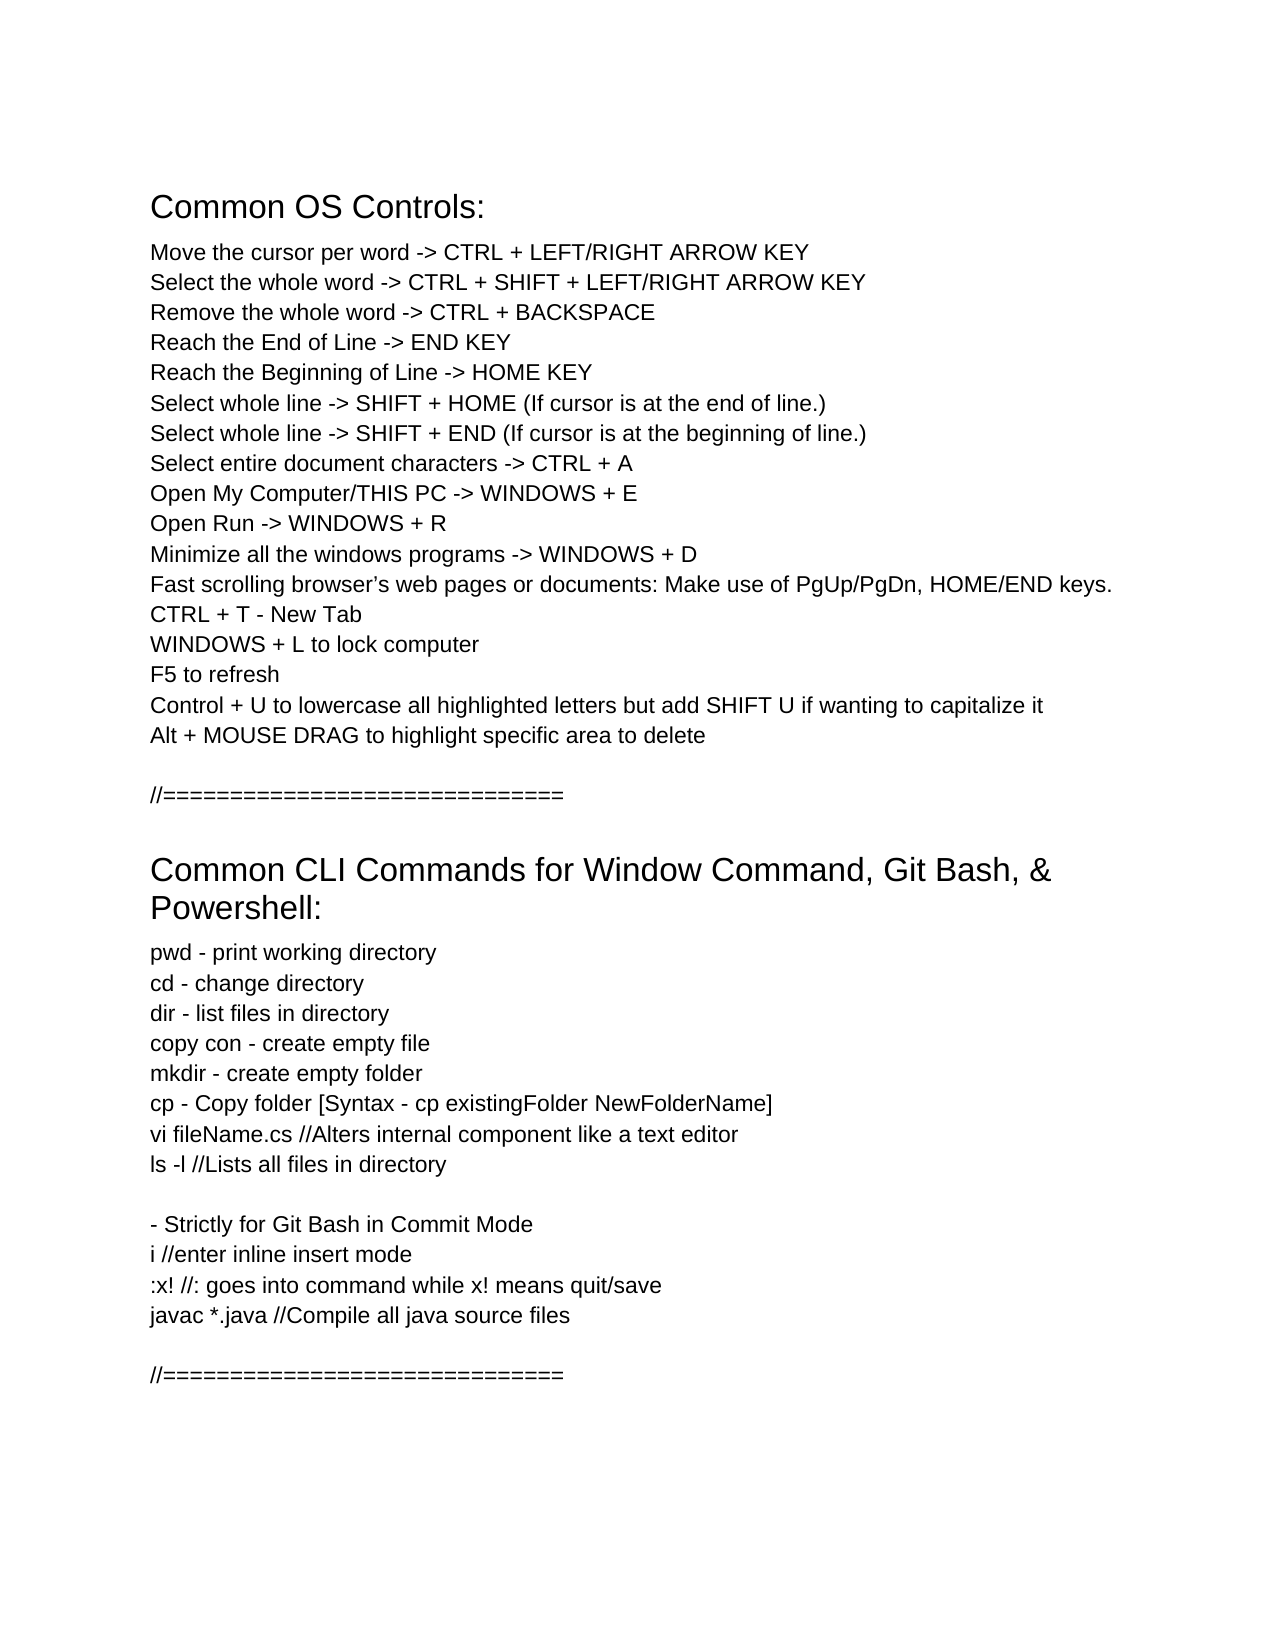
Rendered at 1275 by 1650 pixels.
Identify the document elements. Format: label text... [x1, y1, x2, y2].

text Select the whole word -> CTRL + SHIFT + LEFT/RIGHT ARROW KEY [150, 269, 1125, 295]
text WINDOWS + L to lock computer [150, 631, 1125, 657]
text vi fileName.cs //Alters internal component like a text editor [150, 1121, 1125, 1147]
text copy con - create empty file [150, 1030, 1125, 1056]
text ls -l //Lists all files in directory [150, 1151, 1125, 1177]
text Remove the whole word -> CTRL + BACKSPACE [150, 299, 1125, 325]
text i //enter inline insert mode [150, 1241, 1125, 1268]
text dir - list files in directory [150, 1000, 1125, 1026]
text F5 to refresh [150, 661, 1125, 688]
text Minimize all the windows programs -> WINDOWS + D [150, 541, 1125, 567]
text Select whole line -> SHIFT + END (If cursor is at the beginning of line.) [150, 420, 1125, 446]
text Reach the End of Line -> END KEY [150, 329, 1125, 355]
text //============================== [150, 782, 1125, 808]
text Open Run -> WINDOWS + R [150, 510, 1125, 537]
text Select whole line -> SHIFT + HOME (If cursor is at the end of line.) [150, 389, 1125, 416]
text //============================== [150, 1362, 1125, 1388]
text Reach the Beginning of Line -> HOME KEY [150, 359, 1125, 386]
text mkdir - create empty folder [150, 1060, 1125, 1086]
text Control + U to lowercase all highlighted letters but add SHIFT U if wanting to capitalize it [150, 692, 1125, 718]
text Select entire document characters -> CTRL + A [150, 450, 1125, 476]
text Fast scrolling browser’s web pages or documents: Make use of PgUp/PgDn, HOME/END keys. [150, 571, 1125, 597]
text javac *.java //Compile all java source files [150, 1302, 1125, 1328]
text cp - Copy folder [Syntax - cp existingFolder NewFolderName] [150, 1090, 1125, 1117]
text cd - change directory [150, 969, 1125, 996]
text pwd - print working directory [150, 939, 1125, 966]
text CTRL + T - New Tab [150, 601, 1125, 627]
text Alt + MOUSE DRAG to highlight specific area to delete [150, 722, 1125, 748]
text Open My Computer/THIS PC -> WINDOWS + E [150, 480, 1125, 506]
text :x! //: goes into command while x! means quit/save [150, 1272, 1125, 1298]
subtitle Common OS Controls: [150, 187, 1125, 226]
text - Strictly for Git Bash in Commit Mode [150, 1211, 1125, 1237]
subtitle Common CLI Commands for Window Command, Git Bash, & Powershell: [150, 850, 1125, 927]
text Move the cursor per word -> CTRL + LEFT/RIGHT ARROW KEY [150, 238, 1125, 265]
